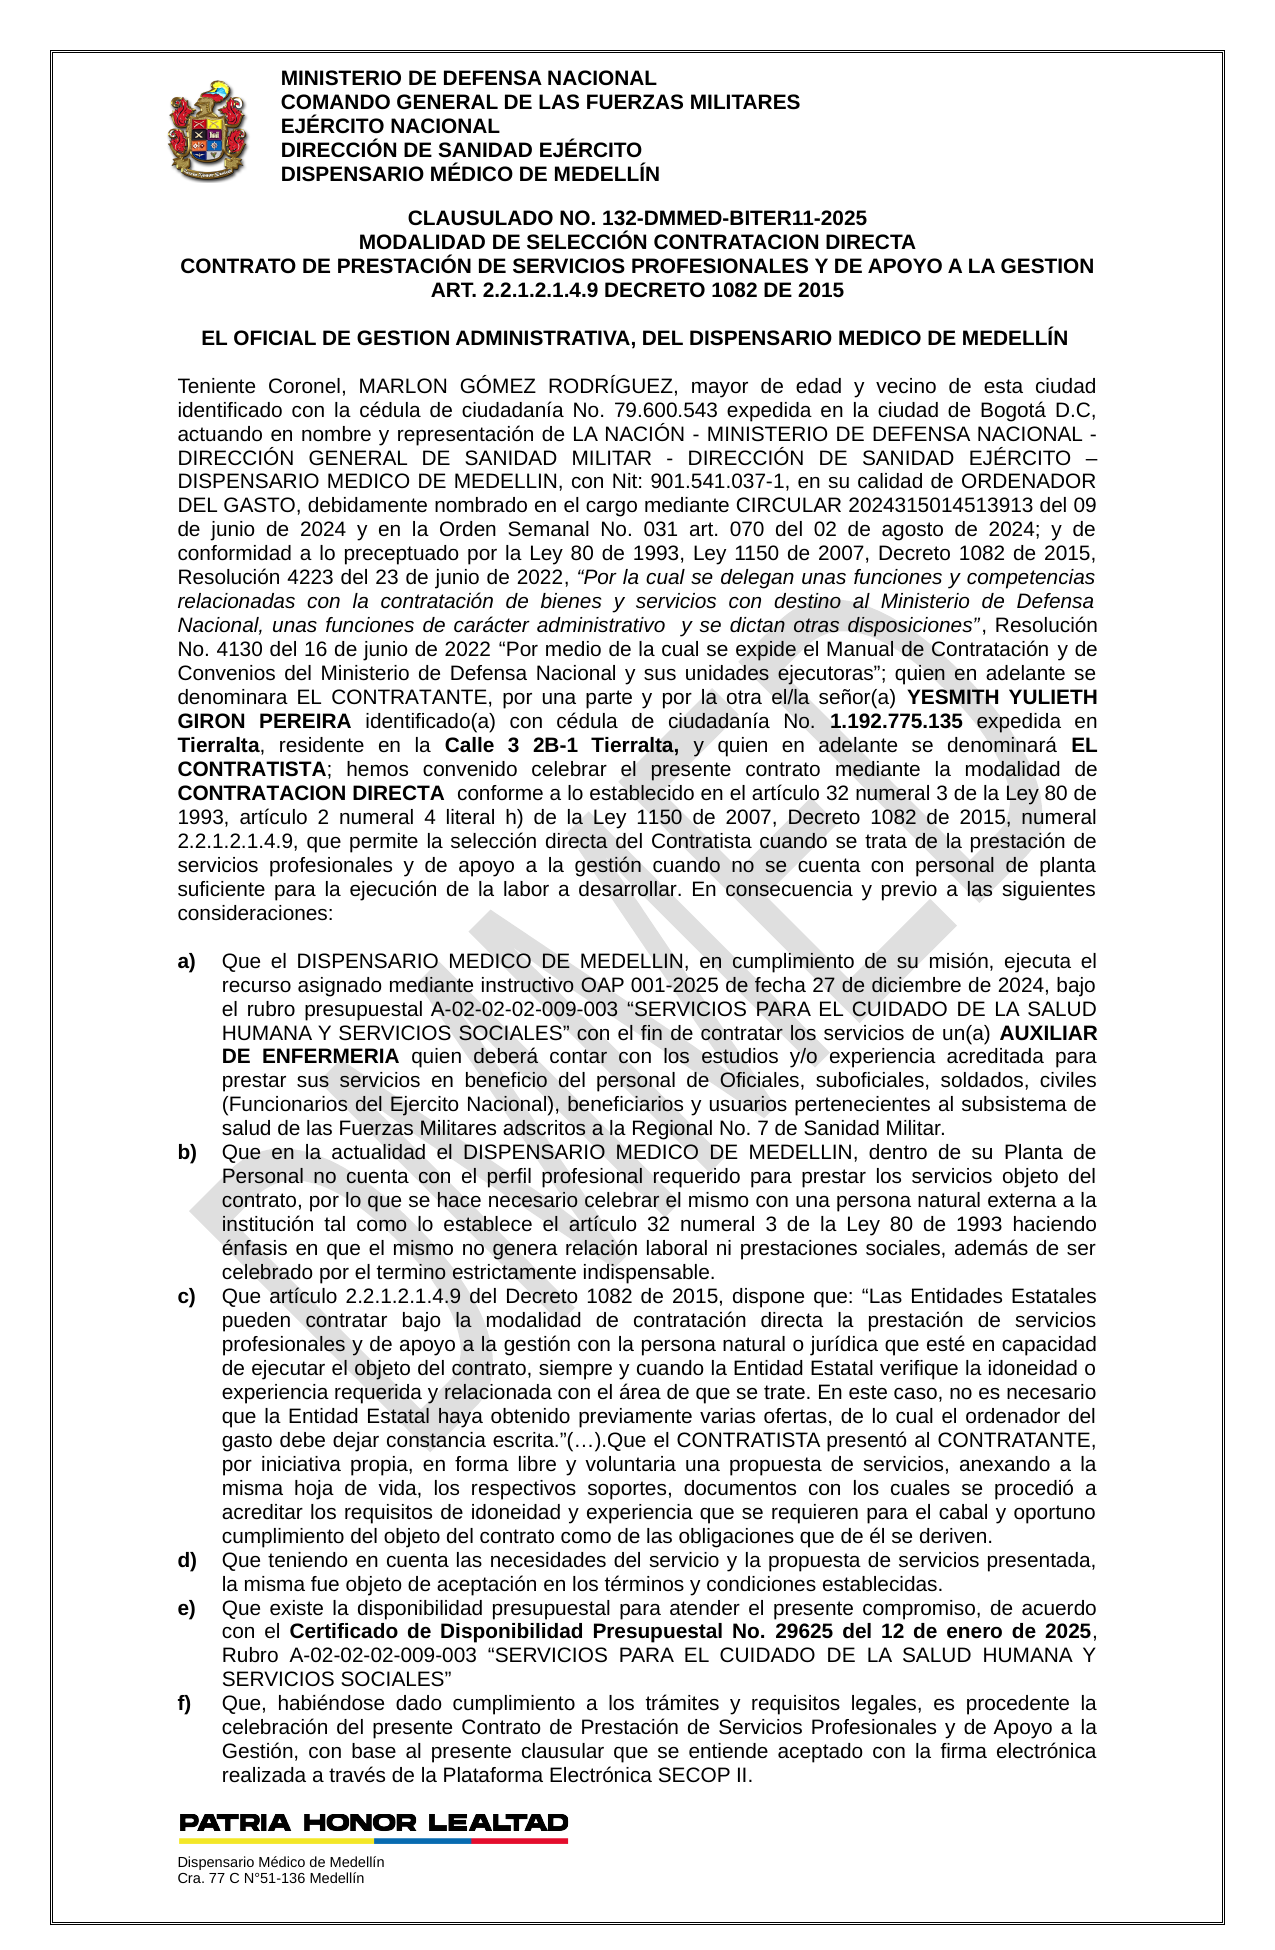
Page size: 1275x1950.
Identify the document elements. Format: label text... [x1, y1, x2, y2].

text Teniente Coronel, MARLON GÓMEZ RODRÍGUEZ, mayor de edad y vecino de esta ciudad identificado con la cédula de ciudadanía No. 79.600.543 expedida en la ciudad de Bogotá D.C, actuando en nombre y representación de LA NACIÓN - MINISTERIO DE DEFENSA NACIONAL - DIRECCIÓN GENERAL DE SANIDAD MILITAR - DIRECCIÓN DE SANIDAD EJÉRCITO – DISPENSARIO MEDICO DE MEDELLIN, con Nit: 901.541.037-1, en su calidad de ORDENADOR DEL GASTO, debidamente nombrado en el cargo mediante CIRCULAR 2024315014513913 del 09 de junio de 2024 y en la Orden Semanal No. 031 art. 070 del 02 de agosto de 2024; y de conformidad a lo preceptuado por la Ley 80 de 1993, Ley 1150 de 2007, Decreto 1082 de 2015, Resolución 4223 del 23 de junio de 2022, “Por la cual se delegan unas funciones y competencias relacionadas con la contratación de bienes y servicios con destino al Ministerio de Defensa Nacional, unas funciones de carácter administrativo y se dictan otras disposiciones”, Resolución No. 4130 del 16 de junio de 2022 “Por medio de la cual se expide el Manual de Contratación y de Convenios del Ministerio de Defensa Nacional y sus unidades ejecutoras”; quien en adelante se denominara EL CONTRATANTE, por una parte y por la otra el/la señor(a) YESMITH YULIETH GIRON PEREIRA identificado(a) con cédula de ciudadanía No. 1.192.775.135 expedida en Tierralta, residente en la Calle 3 2B-1 Tierralta, y quien en adelante se denominará EL CONTRATISTA; hemos convenido celebrar el presente contrato mediante la modalidad de CONTRATACION DIRECTA conforme a lo establecido en el artículo 32 numeral 3 de la Ley 80 de 1993, artículo 2 numeral 4 literal h) de la Ley 1150 de 2007, Decreto 1082 de 2015, numeral 2.2.1.2.1.4.9, que permite la selección directa del Contratista cuando se trata de la prestación de servicios profesionales y de apoyo a la gestión cuando no se cuenta con personal de planta suficiente para la ejecución de la labor a desarrollar. En consecuencia y previo a las siguientes consideraciones: [177, 373, 1098, 924]
list Que artículo 2.2.1.2.1.4.9 del Decreto 1082 de 2015, dispone que: “Las Entidades Estatales pueden contratar bajo la modalidad de contratación directa la prestación de servicios profesionales y de apoyo a la gestión con la persona natural o jurídica que esté en capacidad de ejecutar el objeto del contrato, siempre y cuando la Entidad Estatal verifique la idoneidad o experiencia requerida y relacionada con el área de que se trate. En este caso, no es necesario que la Entidad Estatal haya obtenido previamente varias ofertas, de lo cual el ordenador del gasto debe dejar constancia escrita.”(…).Que el CONTRATISTA presentó al CONTRATANTE, por iniciativa propia, en forma libre y voluntaria una propuesta de servicios, anexando a la misma hoja de vida, los respectivos soportes, documentos con los cuales se procedió a acreditar los requisitos de idoneidad y experiencia que se requieren para el cabal y oportuno cumplimiento del objeto del contrato como de las obligaciones que de él se deriven. [177, 1284, 1098, 1547]
list Que en la actualidad el DISPENSARIO MEDICO DE MEDELLIN, dentro de su Planta de Personal no cuenta con el perfil profesional requerido para prestar los servicios objeto del contrato, por lo que se hace necesario celebrar el mismo con una persona natural externa a la institución tal como lo establece el artículo 32 numeral 3 de la Ley 80 de 1993 haciendo énfasis en que el mismo no genera relación laboral ni prestaciones sociales, además de ser celebrado por el termino estrictamente indispensable. [177, 1140, 1098, 1284]
list Que teniendo en cuenta las necesidades del servicio y la propuesta de servicios presentada, la misma fue objeto de aceptación en los términos y condiciones establecidas. [177, 1547, 1098, 1595]
list Que el DISPENSARIO MEDICO DE MEDELLIN, en cumplimiento de su misión, ejecuta el recurso asignado mediante instructivo OAP 001-2025 de fecha 27 de diciembre de 2024, bajo el rubro presupuestal A-02-02-02-009-003 “SERVICIOS PARA EL CUIDADO DE LA SALUD HUMANA Y SERVICIOS SOCIALES” con el fin de contratar los servicios de un(a) AUXILIAR DE ENFERMERIA quien deberá contar con los estudios y/o experiencia acreditada para prestar sus servicios en beneficio del personal de Oficiales, suboficiales, soldados, civiles (Funcionarios del Ejercito Nacional), beneficiarios y usuarios pertenecientes al subsistema de salud de las Fuerzas Militares adscritos a la Regional No. 7 de Sanidad Militar. [177, 948, 1098, 1140]
text ART. 2.2.1.2.1.4.9 DECRETO 1082 DE 2015 [177, 278, 1098, 302]
text EL OFICIAL DE GESTION ADMINISTRATIVA, DEL DISPENSARIO MEDICO DE MEDELLÍN [177, 326, 1093, 349]
picture [152, 77, 262, 183]
text CLAUSULADO NO. 132-DMMED-BITER11-2025 [177, 206, 1098, 230]
picture [179, 1814, 569, 1844]
list Que, habiéndose dado cumplimiento a los trámites y requisitos legales, es procedente la celebración del presente Contrato de Prestación de Servicios Profesionales y de Apoyo a la Gestión, con base al presente clausular que se entiende aceptado con la firma electrónica realizada a través de la Plataforma Electrónica SECOP II. [177, 1691, 1098, 1787]
list Que existe la disponibilidad presupuestal para atender el presente compromiso, de acuerdo con el Certificado de Disponibilidad Presupuestal No. 29625 del 12 de enero de 2025, Rubro A-02-02-02-009-003 “SERVICIOS PARA EL CUIDADO DE LA SALUD HUMANA Y SERVICIOS SOCIALES” [177, 1595, 1098, 1691]
text MODALIDAD DE SELECCIÓN CONTRATACION DIRECTA [177, 230, 1098, 254]
text CONTRATO DE PRESTACIÓN DE SERVICIOS PROFESIONALES Y DE APOYO A LA GESTION [177, 254, 1098, 278]
